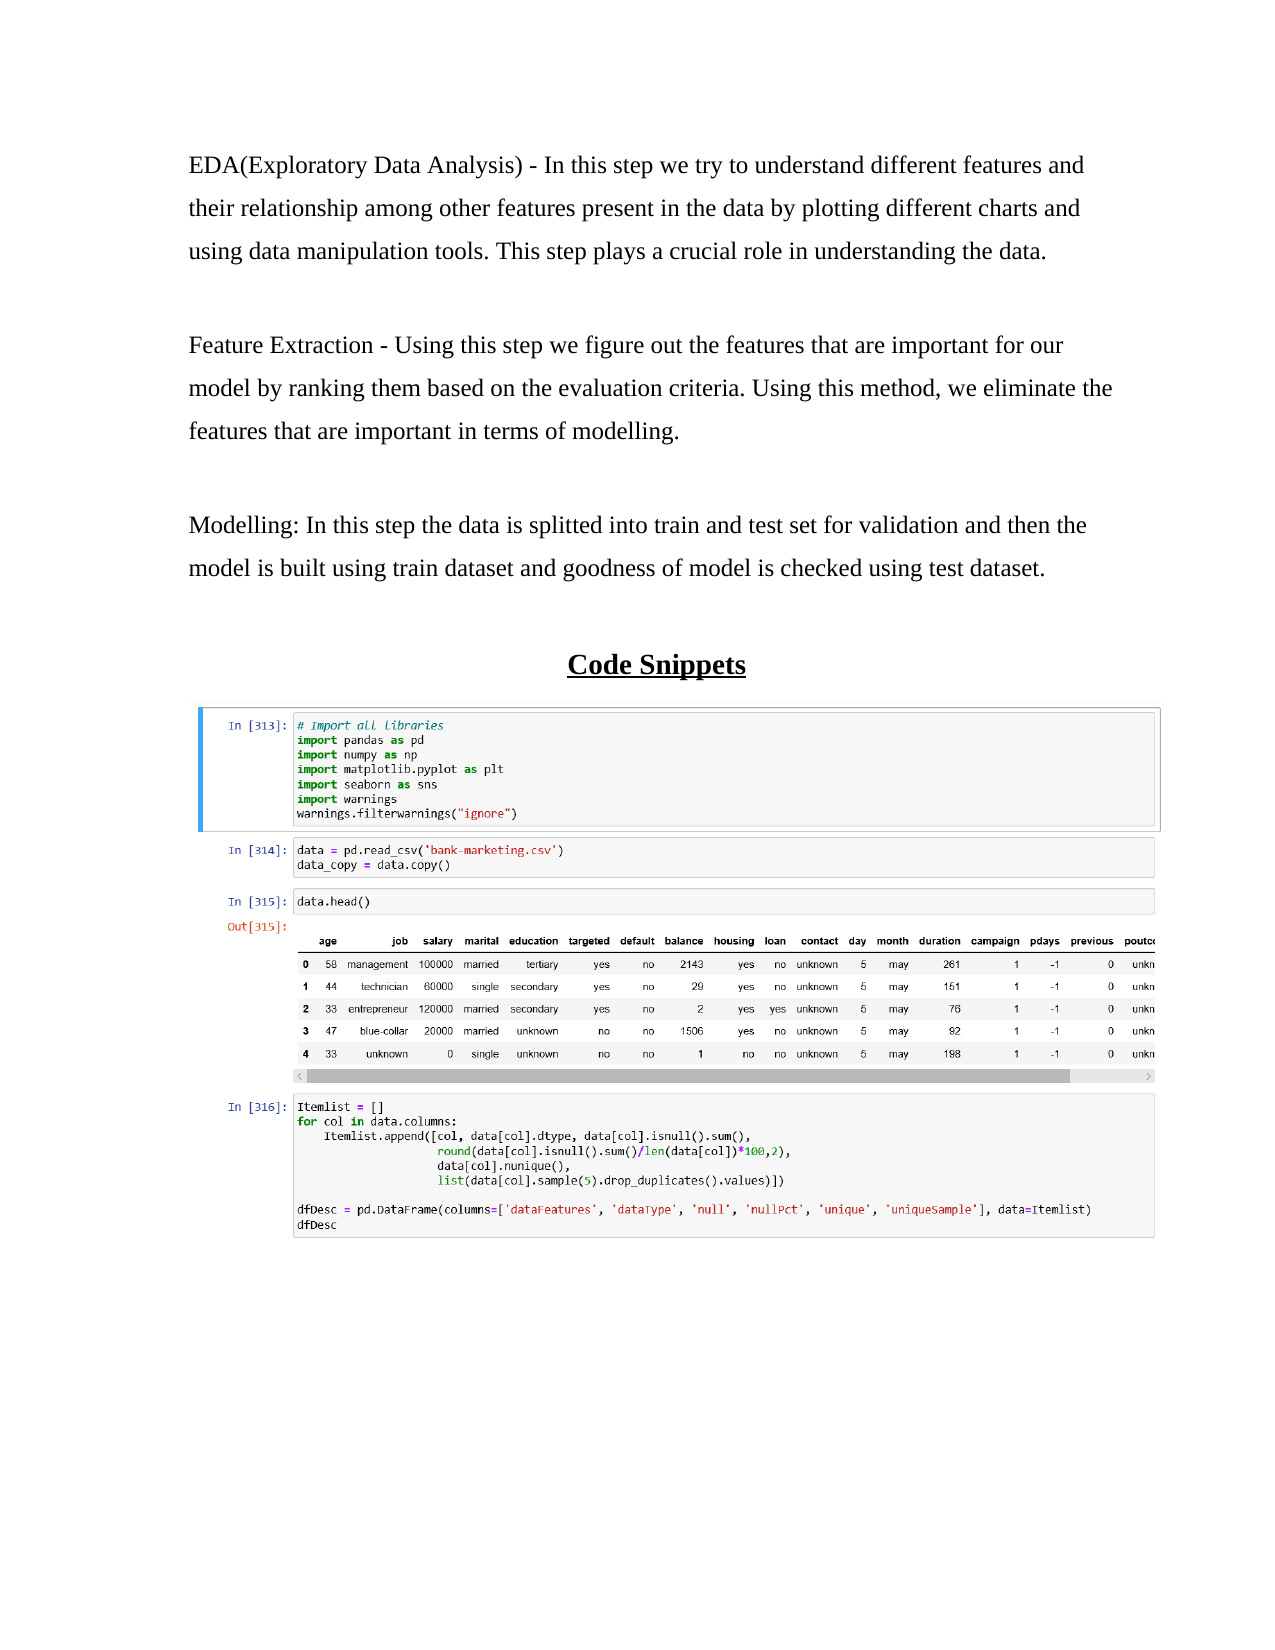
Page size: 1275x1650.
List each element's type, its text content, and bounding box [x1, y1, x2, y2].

text Feature Extraction - Using this step we figure out the features that are important for our model by ranking them based on the evaluation criteria. Using this method, we eliminate the features that are important in terms of modelling. [188, 330, 1125, 445]
text EDA(Exploratory Data Analysis) - In this step we try to understand different features and their relationship among other features present in the data by plotting different charts and using data manipulation tools. This step plays a crucial role in understanding the data. [188, 150, 1125, 265]
text Code Snippets [188, 647, 1125, 680]
text Modelling: In this step the data is splitted into train and test set for validation and then the model is built using train dataset and goodness of model is checked using test dataset. [188, 510, 1125, 582]
picture [188, 701, 1164, 1243]
